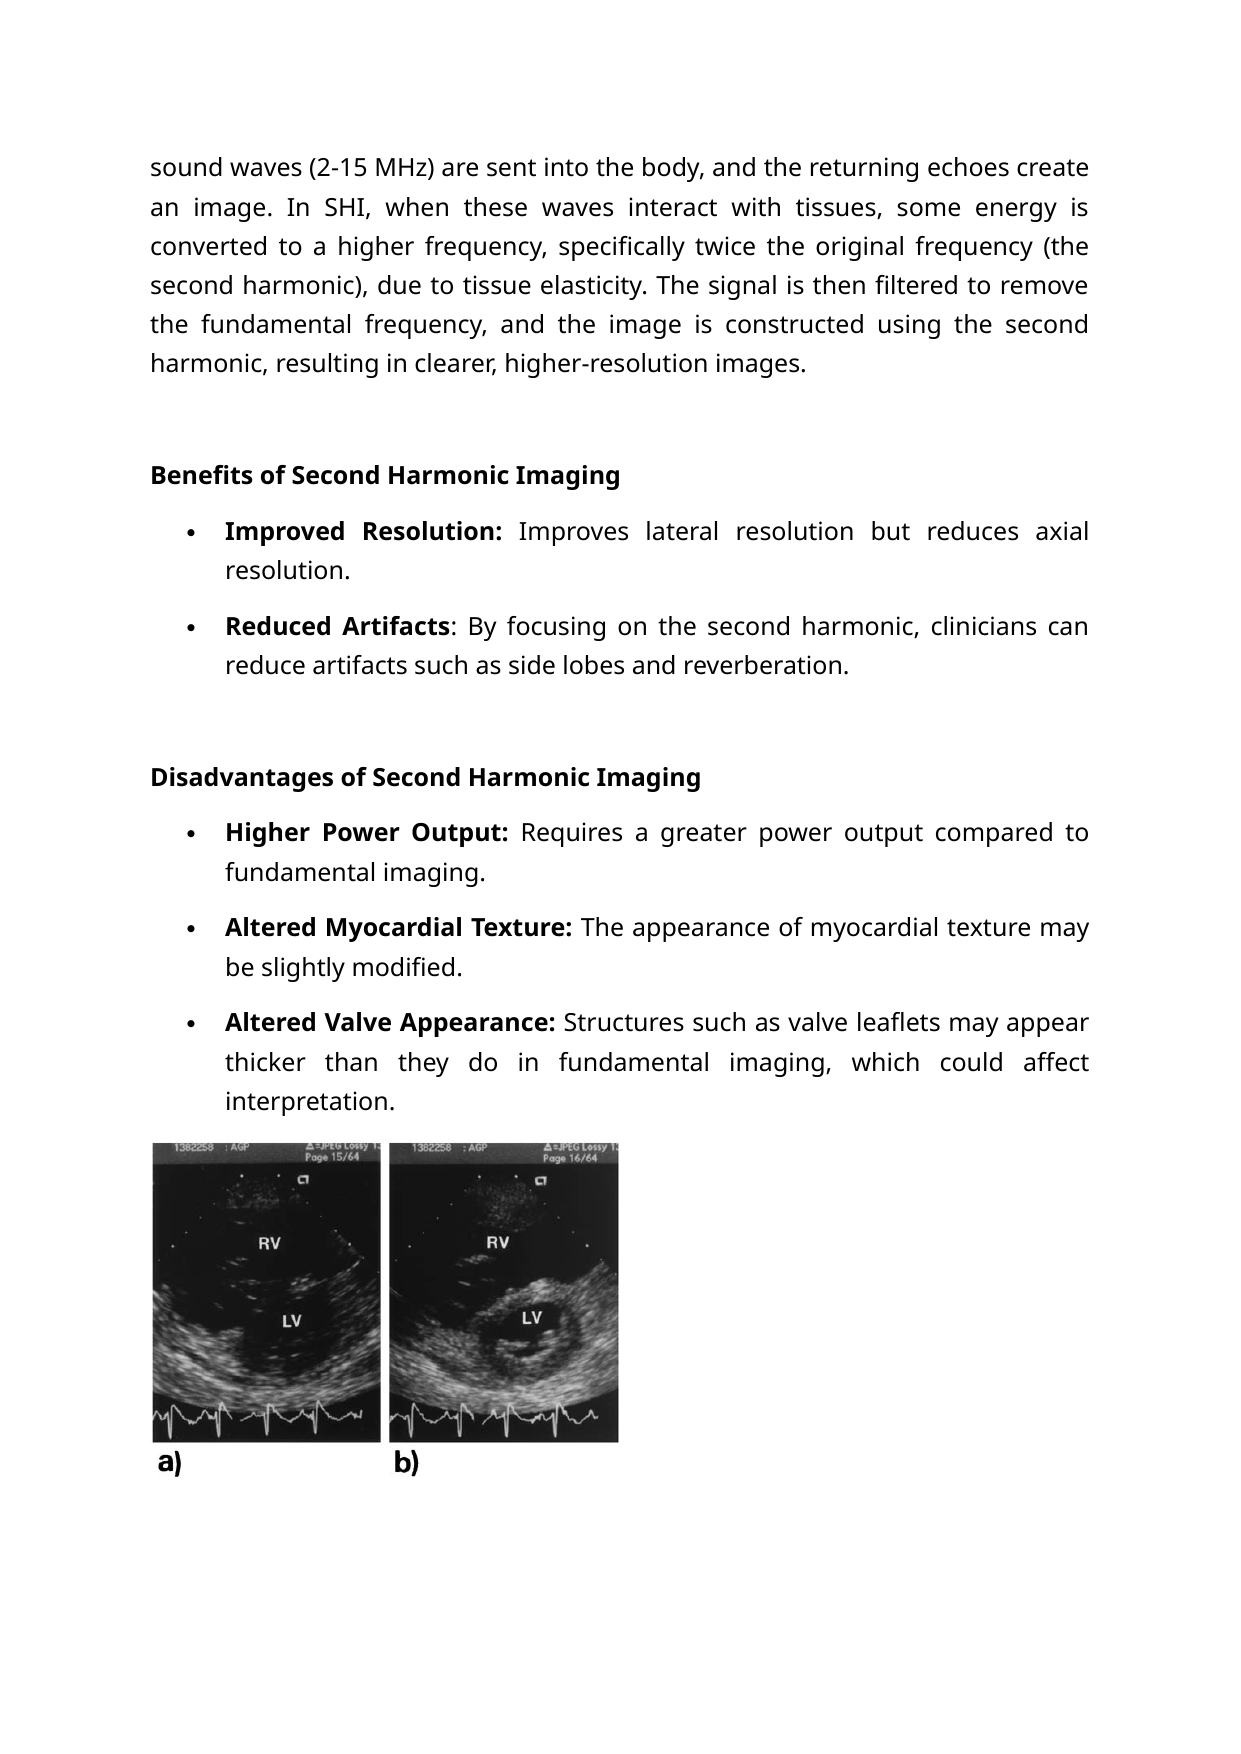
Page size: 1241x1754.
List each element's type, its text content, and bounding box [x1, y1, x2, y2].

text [150, 150, 1090, 380]
list Improved Resolution: Improves lateral resolution but reduces axial resolution. [187, 513, 1090, 587]
list Altered Myocardial Texture: The appearance of myocardial texture may be slightly modified. [187, 910, 1090, 983]
picture [150, 1139, 620, 1480]
text Benefits of Second Harmonic Imaging [150, 457, 1090, 492]
list Altered Valve Appearance: Structures such as valve leaflets may appear thicker than they do in fundamental imaging, which could affect interpretation. [187, 1005, 1090, 1117]
text Disadvantages of Second Harmonic Imaging [150, 759, 1090, 793]
list Reduced Artifacts: By focusing on the second harmonic, clinicians can reduce artifacts such as side lobes and reverberation. [187, 608, 1090, 682]
list Higher Power Output: Requires a greater power output compared to fundamental imaging. [187, 815, 1090, 888]
